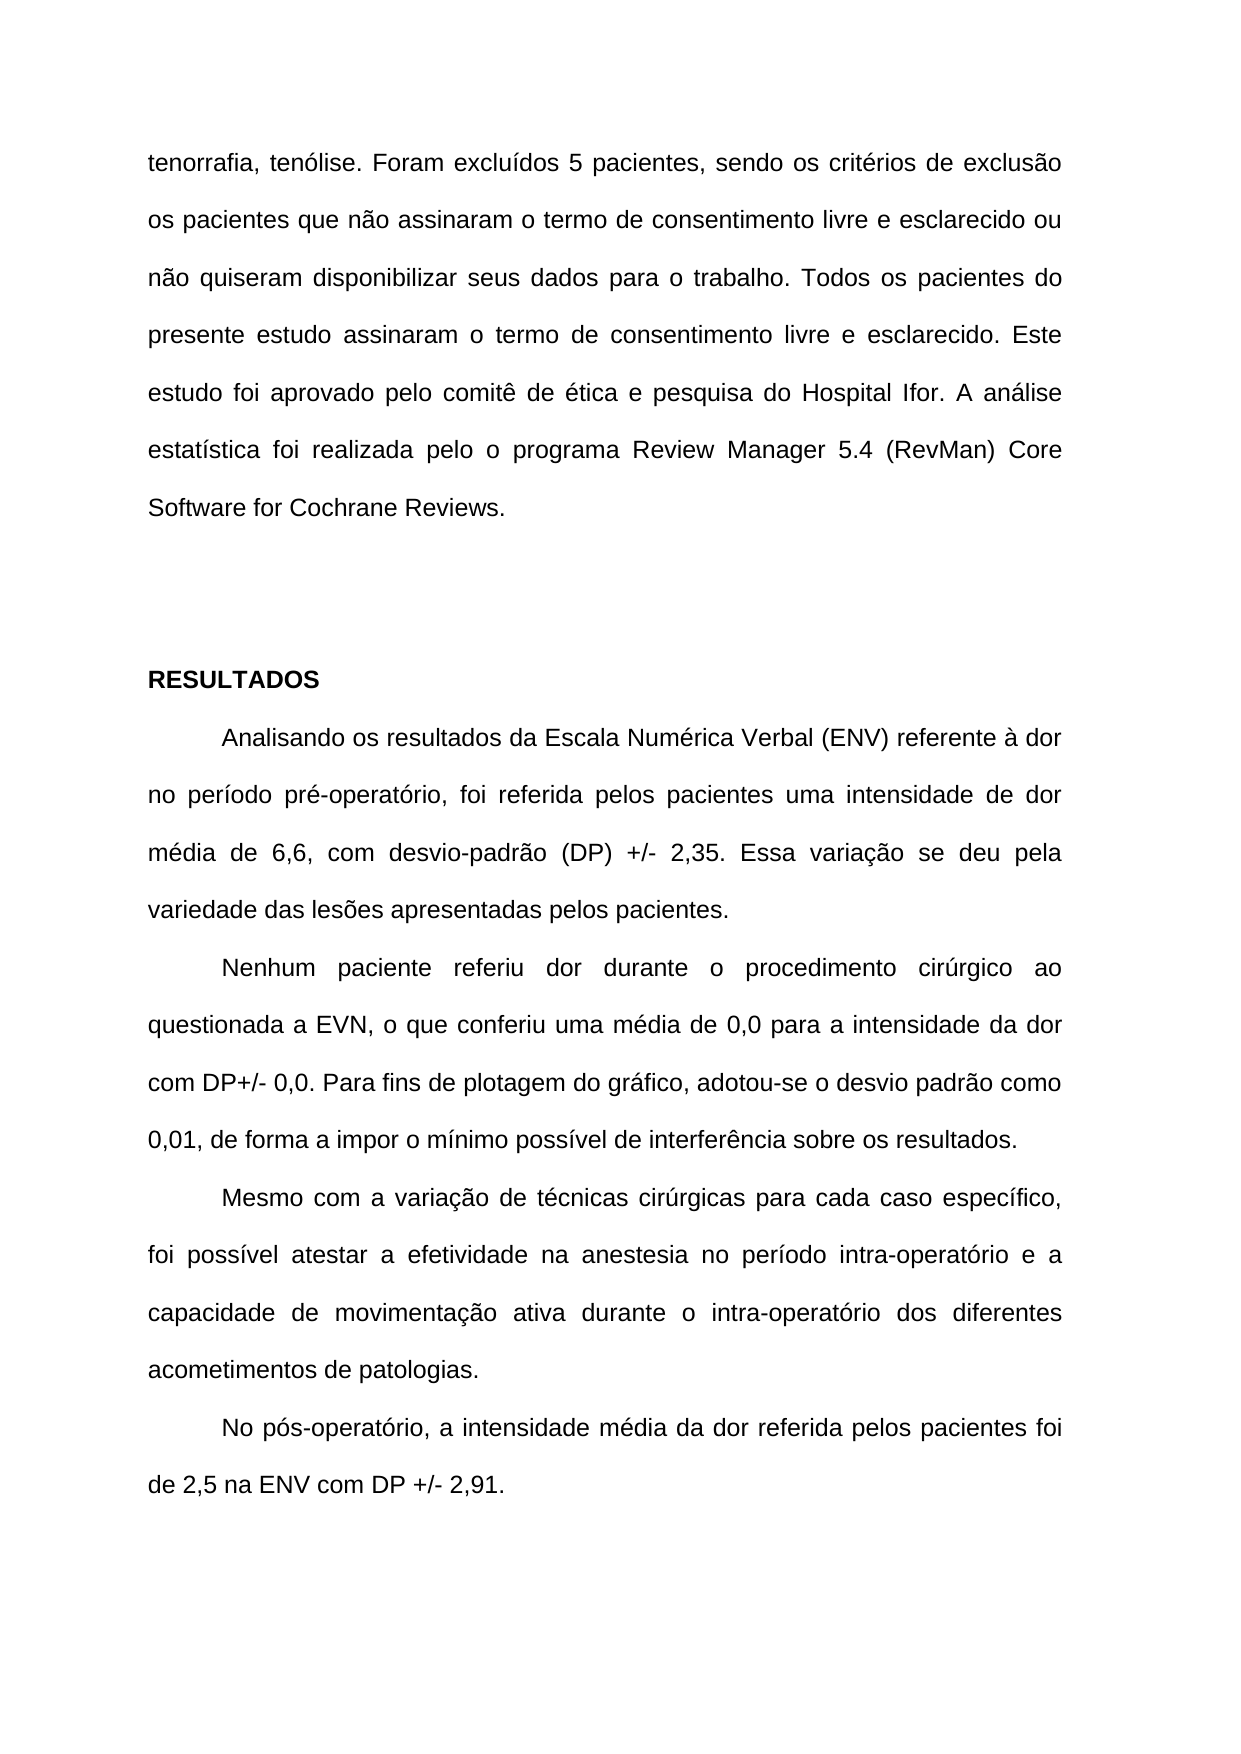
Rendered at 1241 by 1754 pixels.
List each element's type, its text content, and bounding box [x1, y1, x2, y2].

text Analisando os resultados da Escala Numérica Verbal (ENV) referente à dor no período pré-operatório, foi referida pelos pacientes uma intensidade de dor média de 6,6, com desvio-padrão (DP) +/- 2,35. Essa variação se deu pela variedade das lesões apresentadas pelos pacientes. [148, 723, 1064, 924]
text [148, 148, 1064, 521]
text Mesmo com a variação de técnicas cirúrgicas para cada caso específico, foi possível atestar a efetividade na anestesia no período intra-operatório e a capacidade de movimentação ativa durante o intra-operatório dos diferentes acometimentos de patologias. [148, 1183, 1064, 1384]
text Nenhum paciente referiu dor durante o procedimento cirúrgico ao questionada a EVN, o que conferiu uma média de 0,0 para a intensidade da dor com DP+/- 0,0. Para fins de plotagem do gráfico, adotou-se o desvio padrão como 0,01, de forma a impor o mínimo possível de interferência sobre os resultados. [148, 953, 1064, 1154]
text RESULTADOS [148, 665, 1064, 694]
text No pós-operatório, a intensidade média da dor referida pelos pacientes foi de 2,5 na ENV com DP +/- 2,91. [148, 1413, 1064, 1499]
